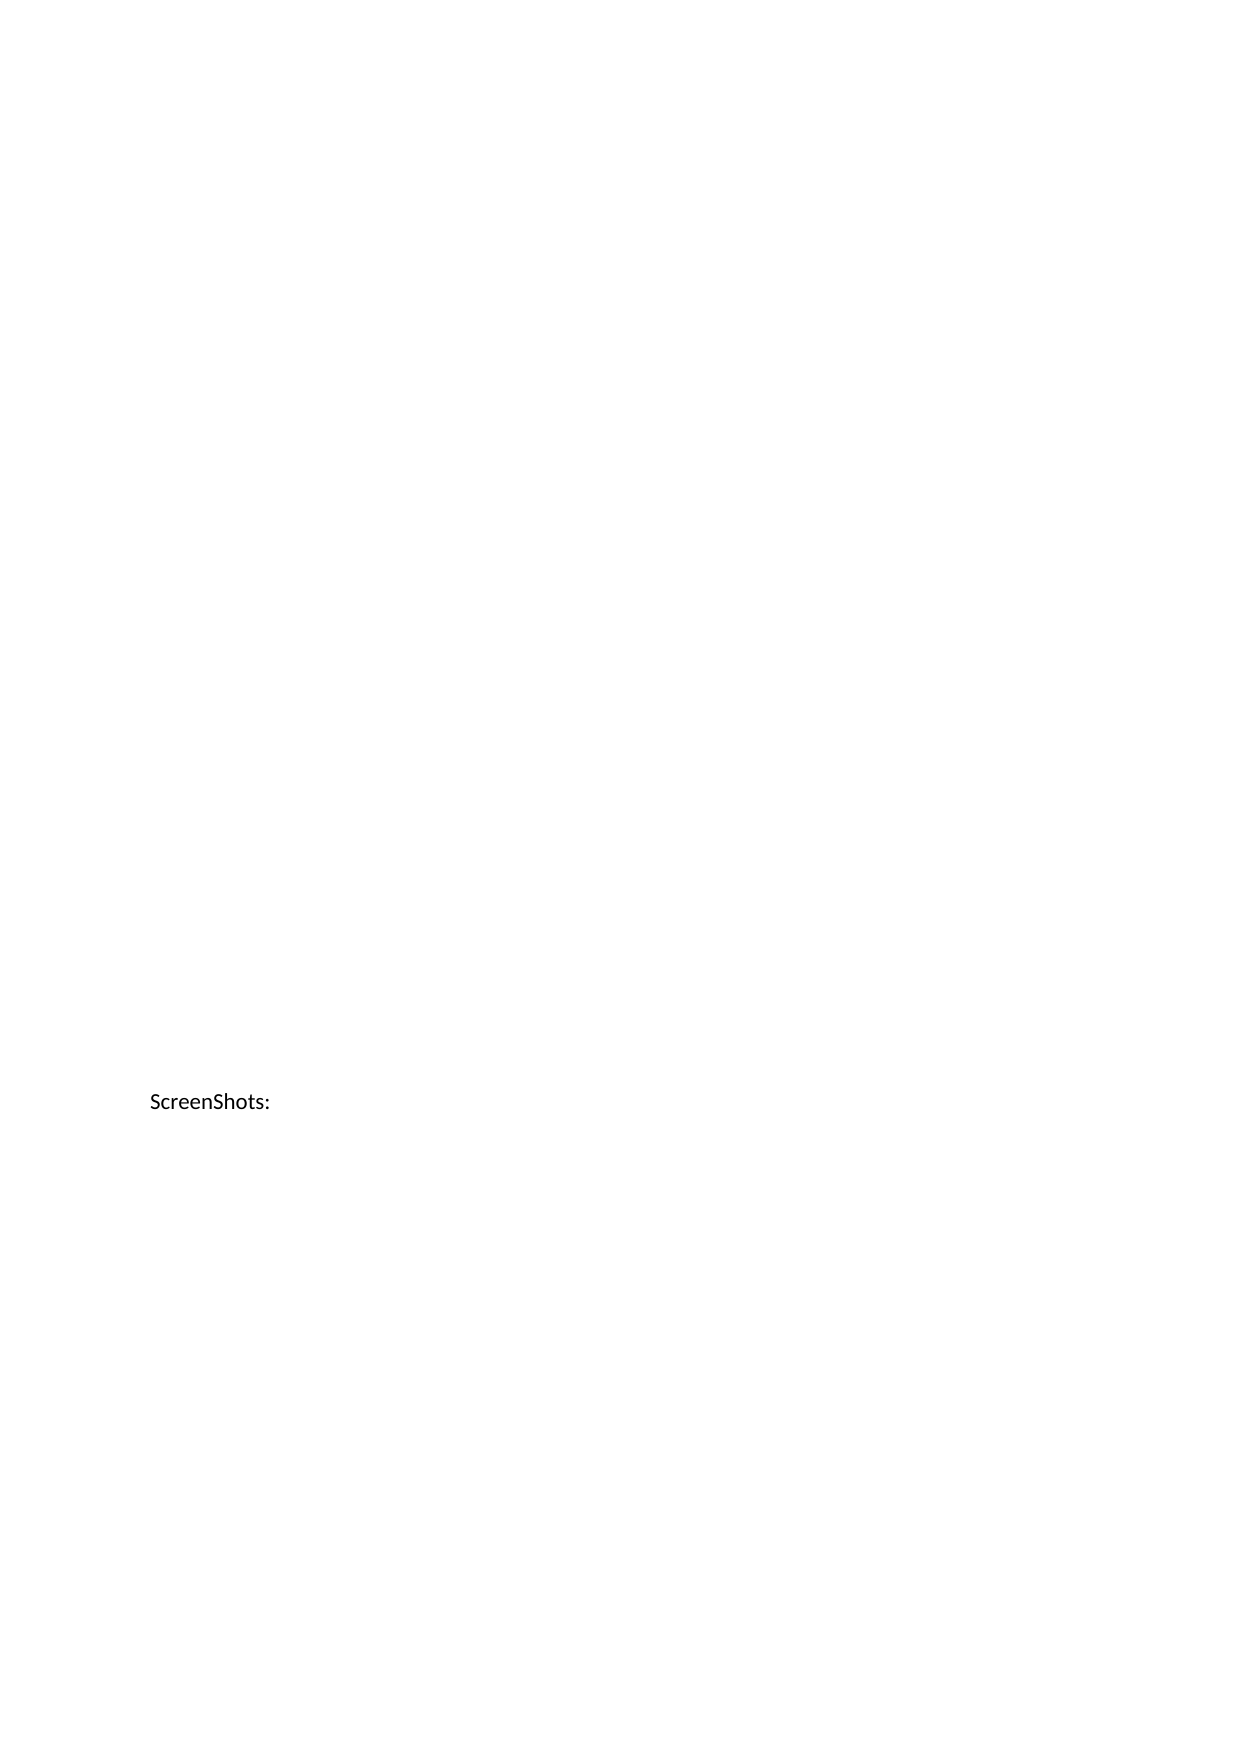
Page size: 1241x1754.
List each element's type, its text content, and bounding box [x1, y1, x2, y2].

text ScreenShots: [150, 1087, 1090, 1116]
